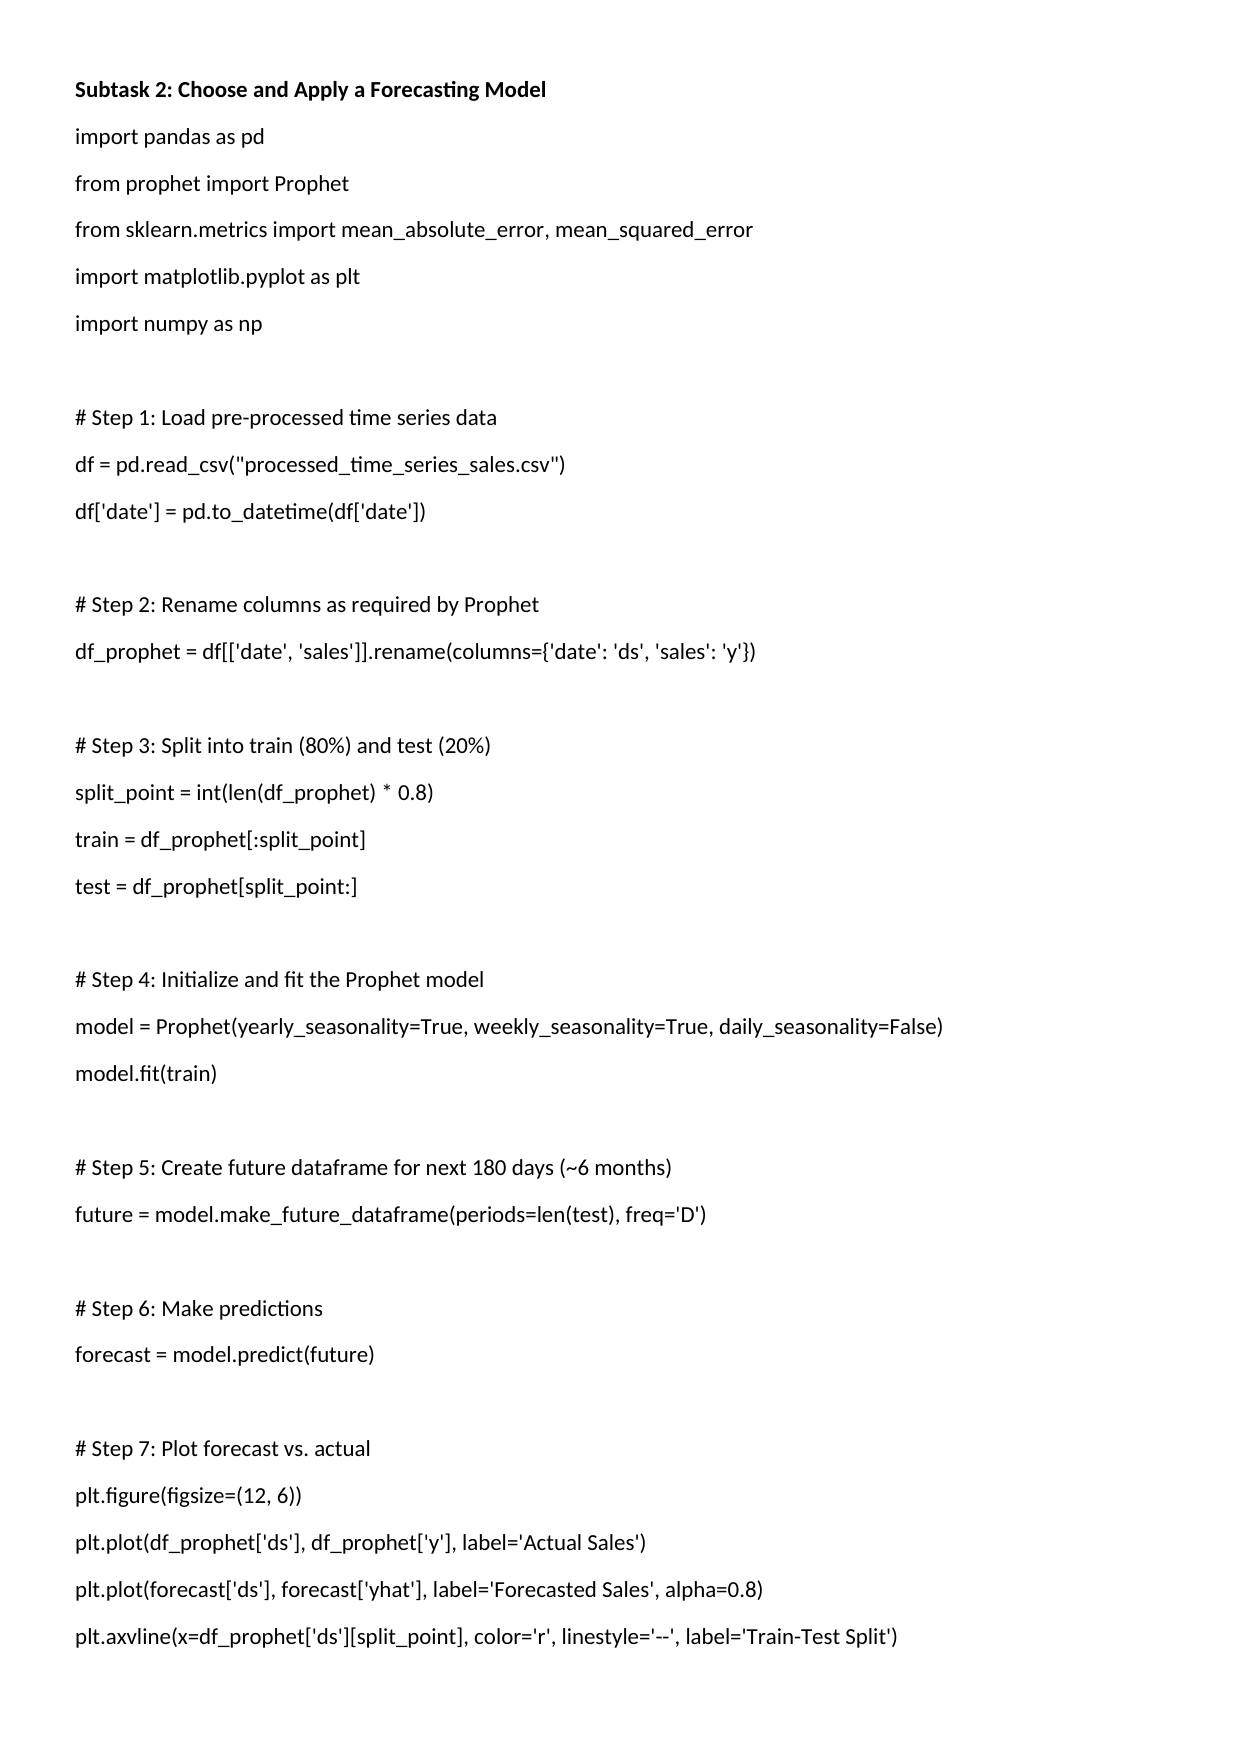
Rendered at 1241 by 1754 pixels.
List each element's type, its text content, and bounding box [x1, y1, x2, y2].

text # Step 6: Make predictions [75, 1294, 1165, 1322]
text from sklearn.metrics import mean_absolute_error, mean_squared_error [75, 216, 1165, 244]
text plt.axvline(x=df_prophet['ds'][split_point], color='r', linestyle='--', label='Train-Test Split') [75, 1622, 1165, 1650]
text forecast = model.predict(future) [75, 1341, 1165, 1369]
text model.fit(train) [75, 1059, 1165, 1087]
text # Step 1: Load pre-processed time series data [75, 403, 1165, 431]
text test = df_prophet[split_point:] [75, 872, 1165, 900]
text # Step 7: Plot forecast vs. actual [75, 1434, 1165, 1462]
text # Step 2: Rename columns as required by Prophet [75, 591, 1165, 619]
text import numpy as np [75, 309, 1165, 337]
text df = pd.read_csv("processed_time_series_sales.csv") [75, 450, 1165, 478]
text split_point = int(len(df_prophet) * 0.8) [75, 778, 1165, 806]
text import pandas as pd [75, 122, 1165, 150]
text plt.plot(forecast['ds'], forecast['yhat'], label='Forecasted Sales', alpha=0.8) [75, 1575, 1165, 1603]
text # Step 5: Create future dataframe for next 180 days (~6 months) [75, 1153, 1165, 1181]
text plt.figure(figsize=(12, 6)) [75, 1481, 1165, 1509]
text from prophet import Prophet [75, 169, 1165, 197]
text future = model.make_future_dataframe(periods=len(test), freq='D') [75, 1200, 1165, 1228]
text model = Prophet(yearly_seasonality=True, weekly_seasonality=True, daily_seasonality=False) [75, 1012, 1165, 1041]
text Subtask 2: Choose and Apply a Forecasting Model [75, 75, 1165, 103]
text import matplotlib.pyplot as plt [75, 262, 1165, 291]
text plt.plot(df_prophet['ds'], df_prophet['y'], label='Actual Sales') [75, 1528, 1165, 1556]
text df_prophet = df[['date', 'sales']].rename(columns={'date': 'ds', 'sales': 'y'}) [75, 637, 1165, 666]
text # Step 3: Split into train (80%) and test (20%) [75, 731, 1165, 759]
text # Step 4: Initialize and fit the Prophet model [75, 966, 1165, 994]
text df['date'] = pd.to_datetime(df['date']) [75, 497, 1165, 525]
text train = df_prophet[:split_point] [75, 825, 1165, 853]
